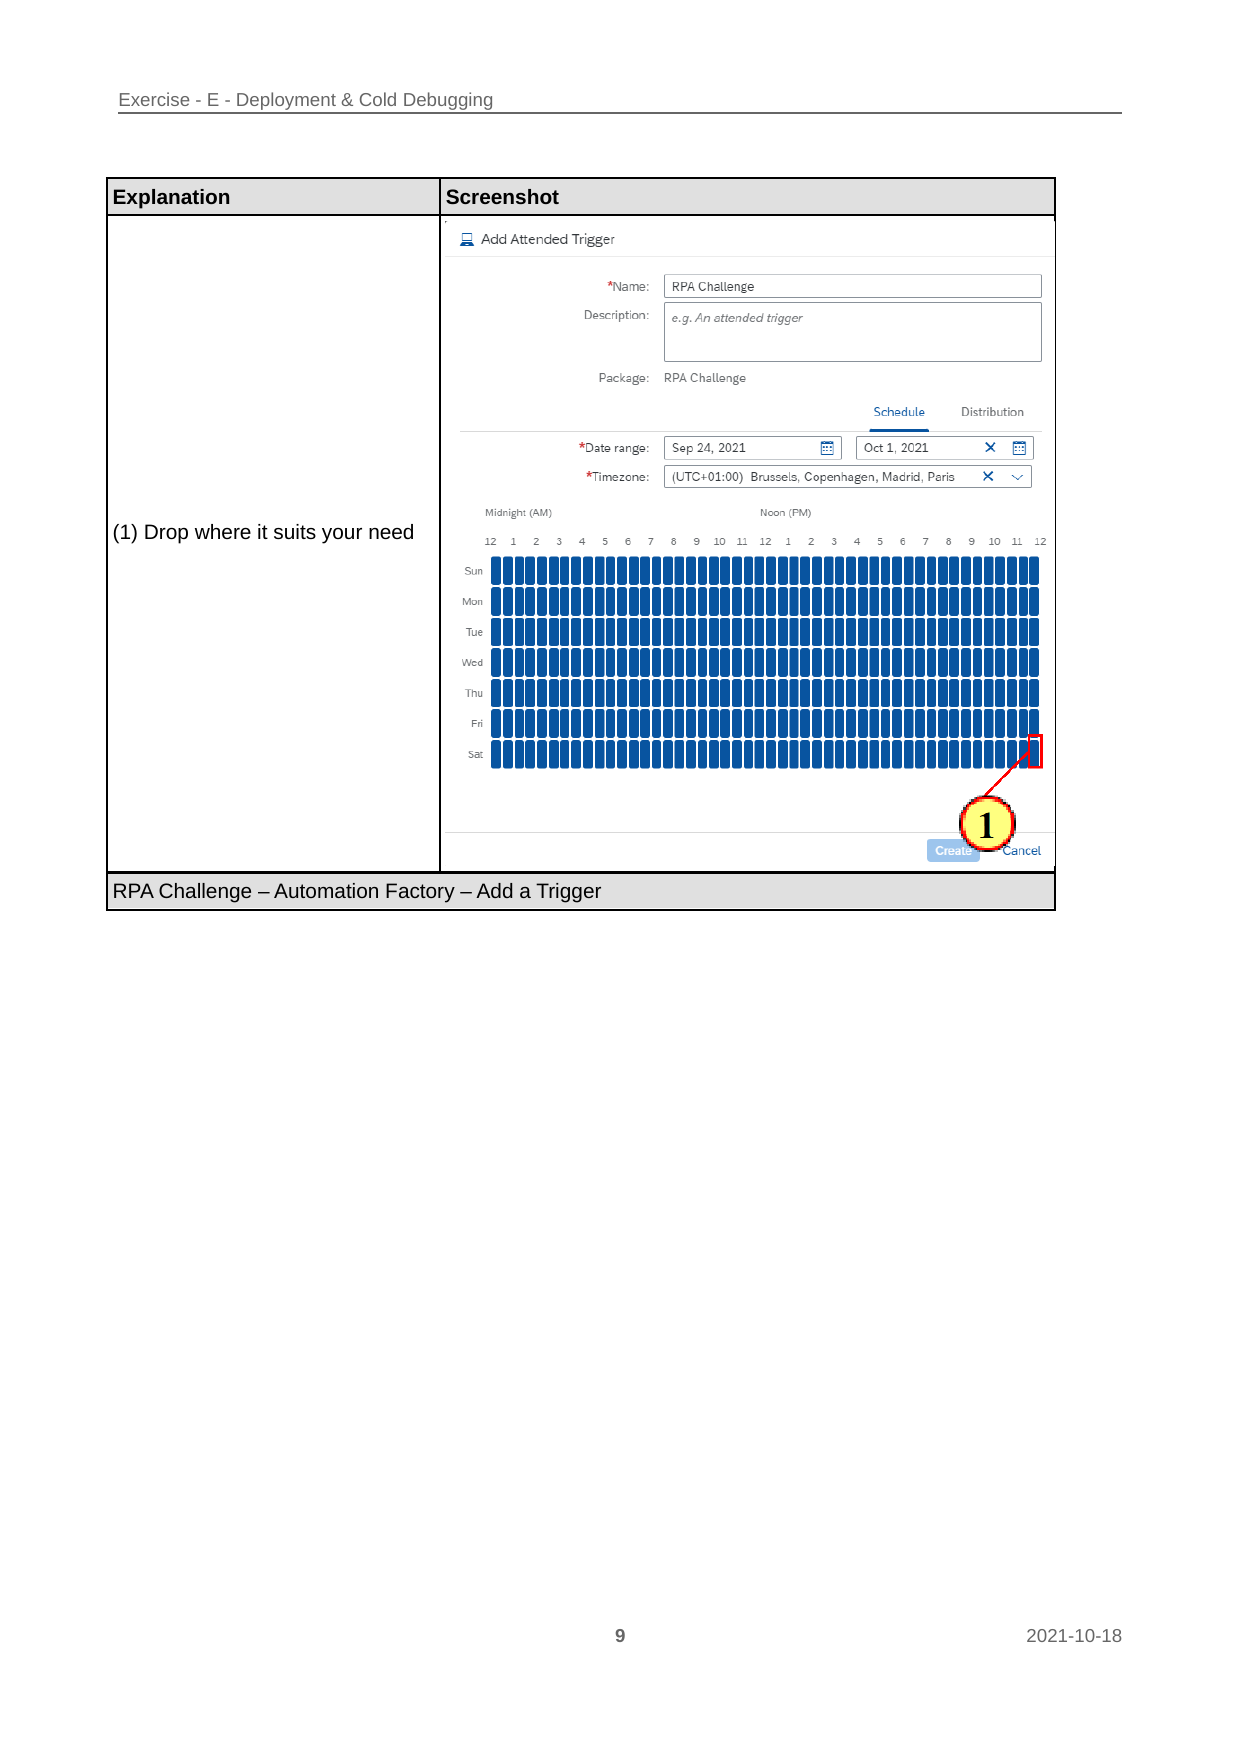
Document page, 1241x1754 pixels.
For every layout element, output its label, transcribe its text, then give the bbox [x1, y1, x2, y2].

table_cell (1) Drop where it suits your need [108, 216, 439, 871]
picture [445, 221, 1055, 866]
table_cell [441, 216, 1054, 871]
table_header Screenshot [441, 179, 1054, 214]
table_cell RPA Challenge – Automation Factory – Add a Trigger [108, 874, 1054, 908]
table_header Explanation [108, 179, 439, 214]
